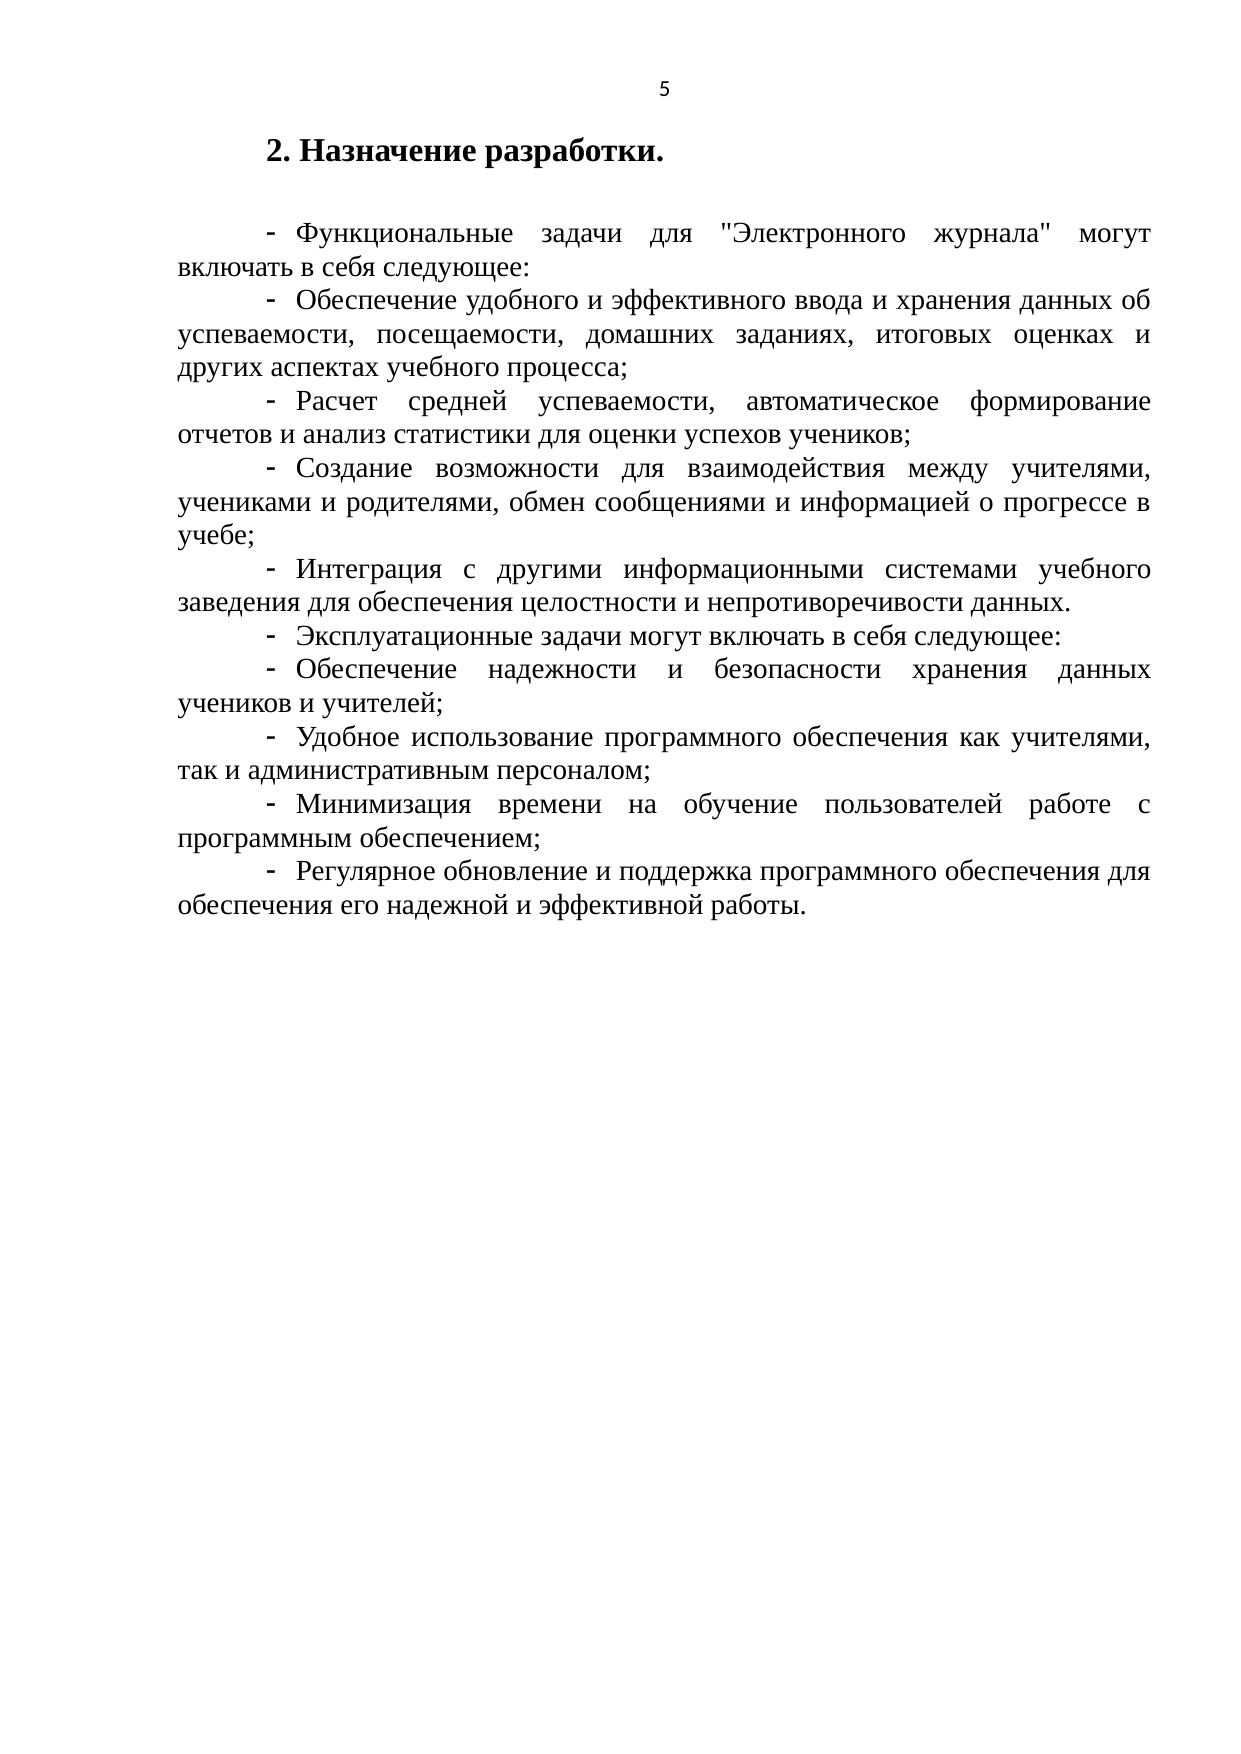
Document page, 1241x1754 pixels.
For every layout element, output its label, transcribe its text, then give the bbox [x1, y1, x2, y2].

list Минимизация времени на обучение пользователей работе с программным обеспечением; [177, 786, 1152, 853]
list Функциональные задачи для "Электронного журнала" могут включать в себя следующее: [177, 215, 1152, 282]
list Эксплуатационные задачи могут включать в себя следующее: [177, 618, 1152, 652]
list Удобное использование программного обеспечения как учителями, так и административным персоналом; [177, 719, 1152, 786]
list Регулярное обновление и поддержка программного обеспечения для обеспечения его надежной и эффективной работы. [177, 853, 1152, 920]
list Создание возможности для взаимодействия между учителями, учениками и родителями, обмен сообщениями и информацией о прогрессе в учебе; [177, 450, 1152, 551]
list Обеспечение надежности и безопасности хранения данных учеников и учителей; [177, 652, 1152, 719]
subtitle 2. Назначение разработки. [177, 130, 1152, 168]
list Интеграция с другими информационными системами учебного заведения для обеспечения целостности и непротиворечивости данных. [177, 551, 1152, 618]
list Обеспечение удобного и эффективного ввода и хранения данных об успеваемости, посещаемости, домашних заданиях, итоговых оценках и других аспектах учебного процесса; [177, 282, 1152, 383]
list Расчет средней успеваемости, автоматическое формирование отчетов и анализ статистики для оценки успехов учеников; [177, 383, 1152, 450]
